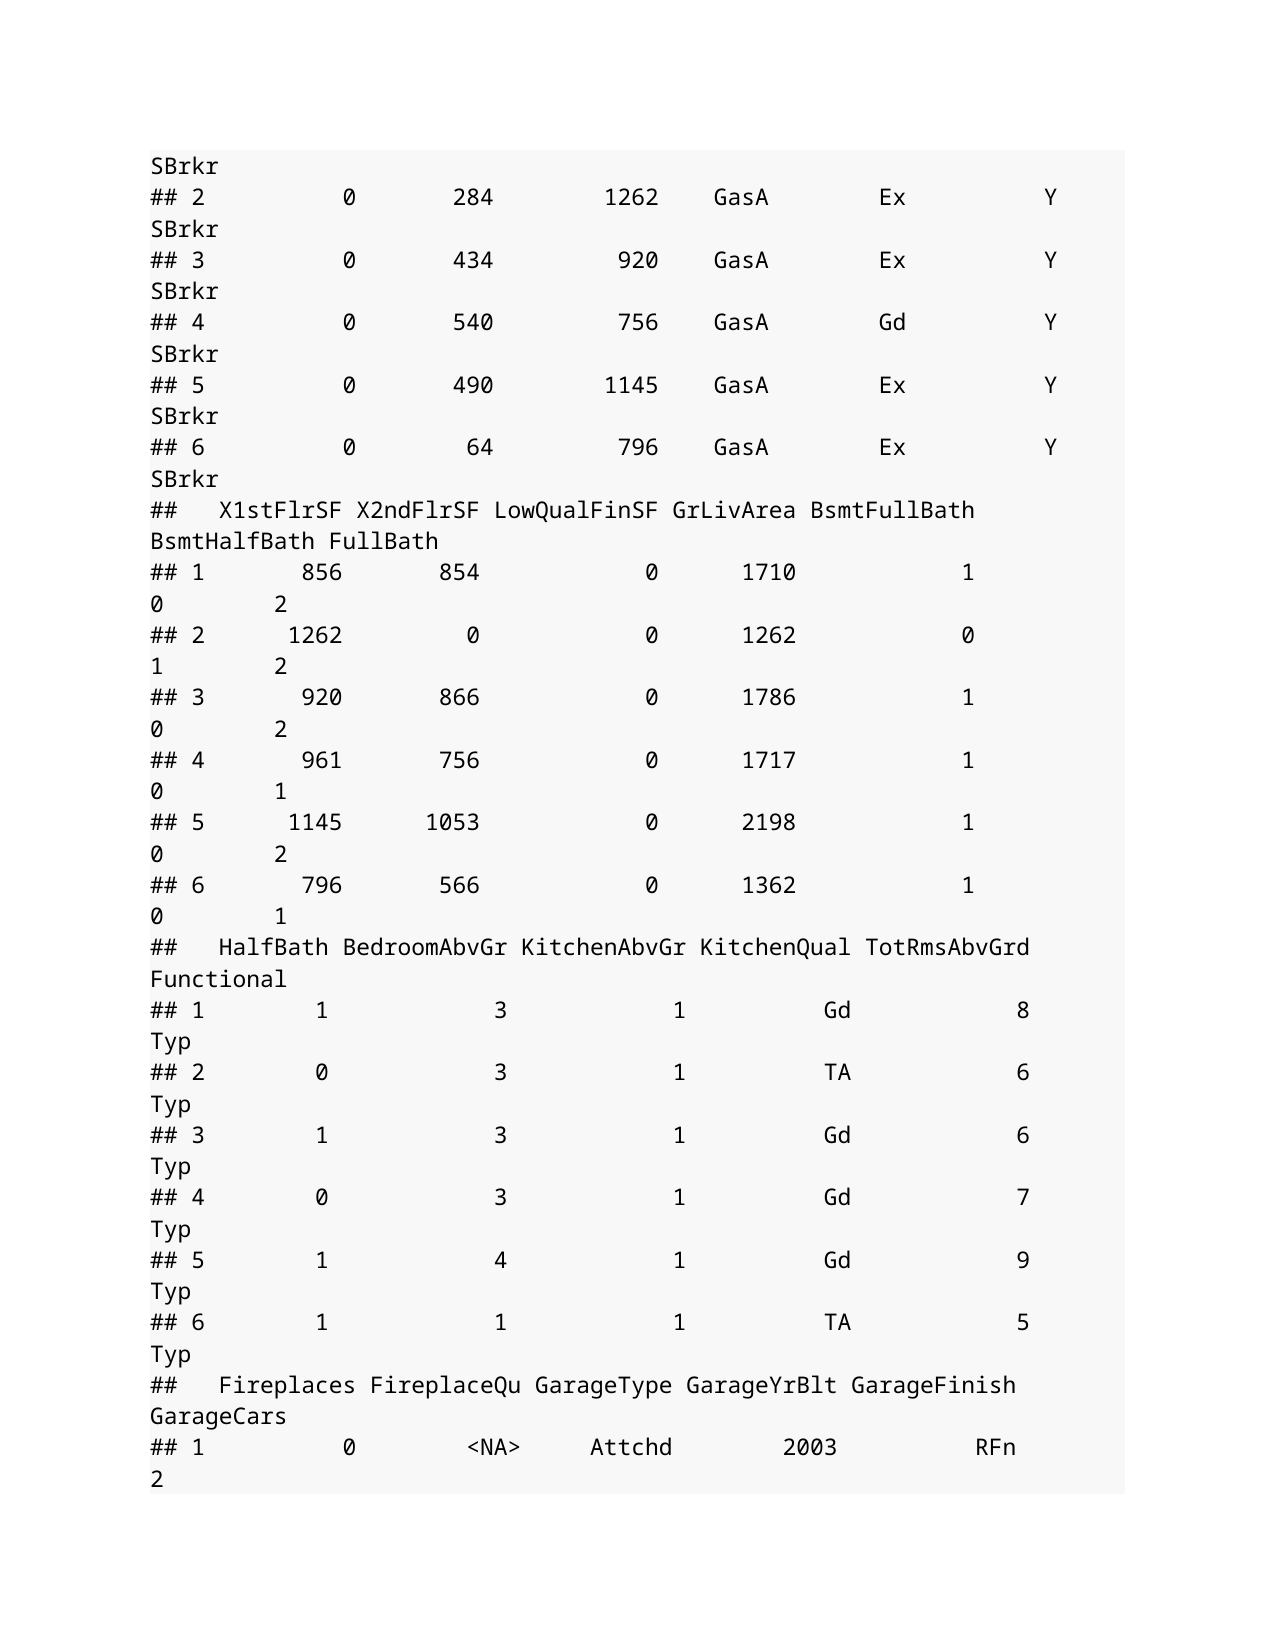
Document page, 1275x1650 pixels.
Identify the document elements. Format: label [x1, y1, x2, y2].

text [150, 150, 1125, 1494]
